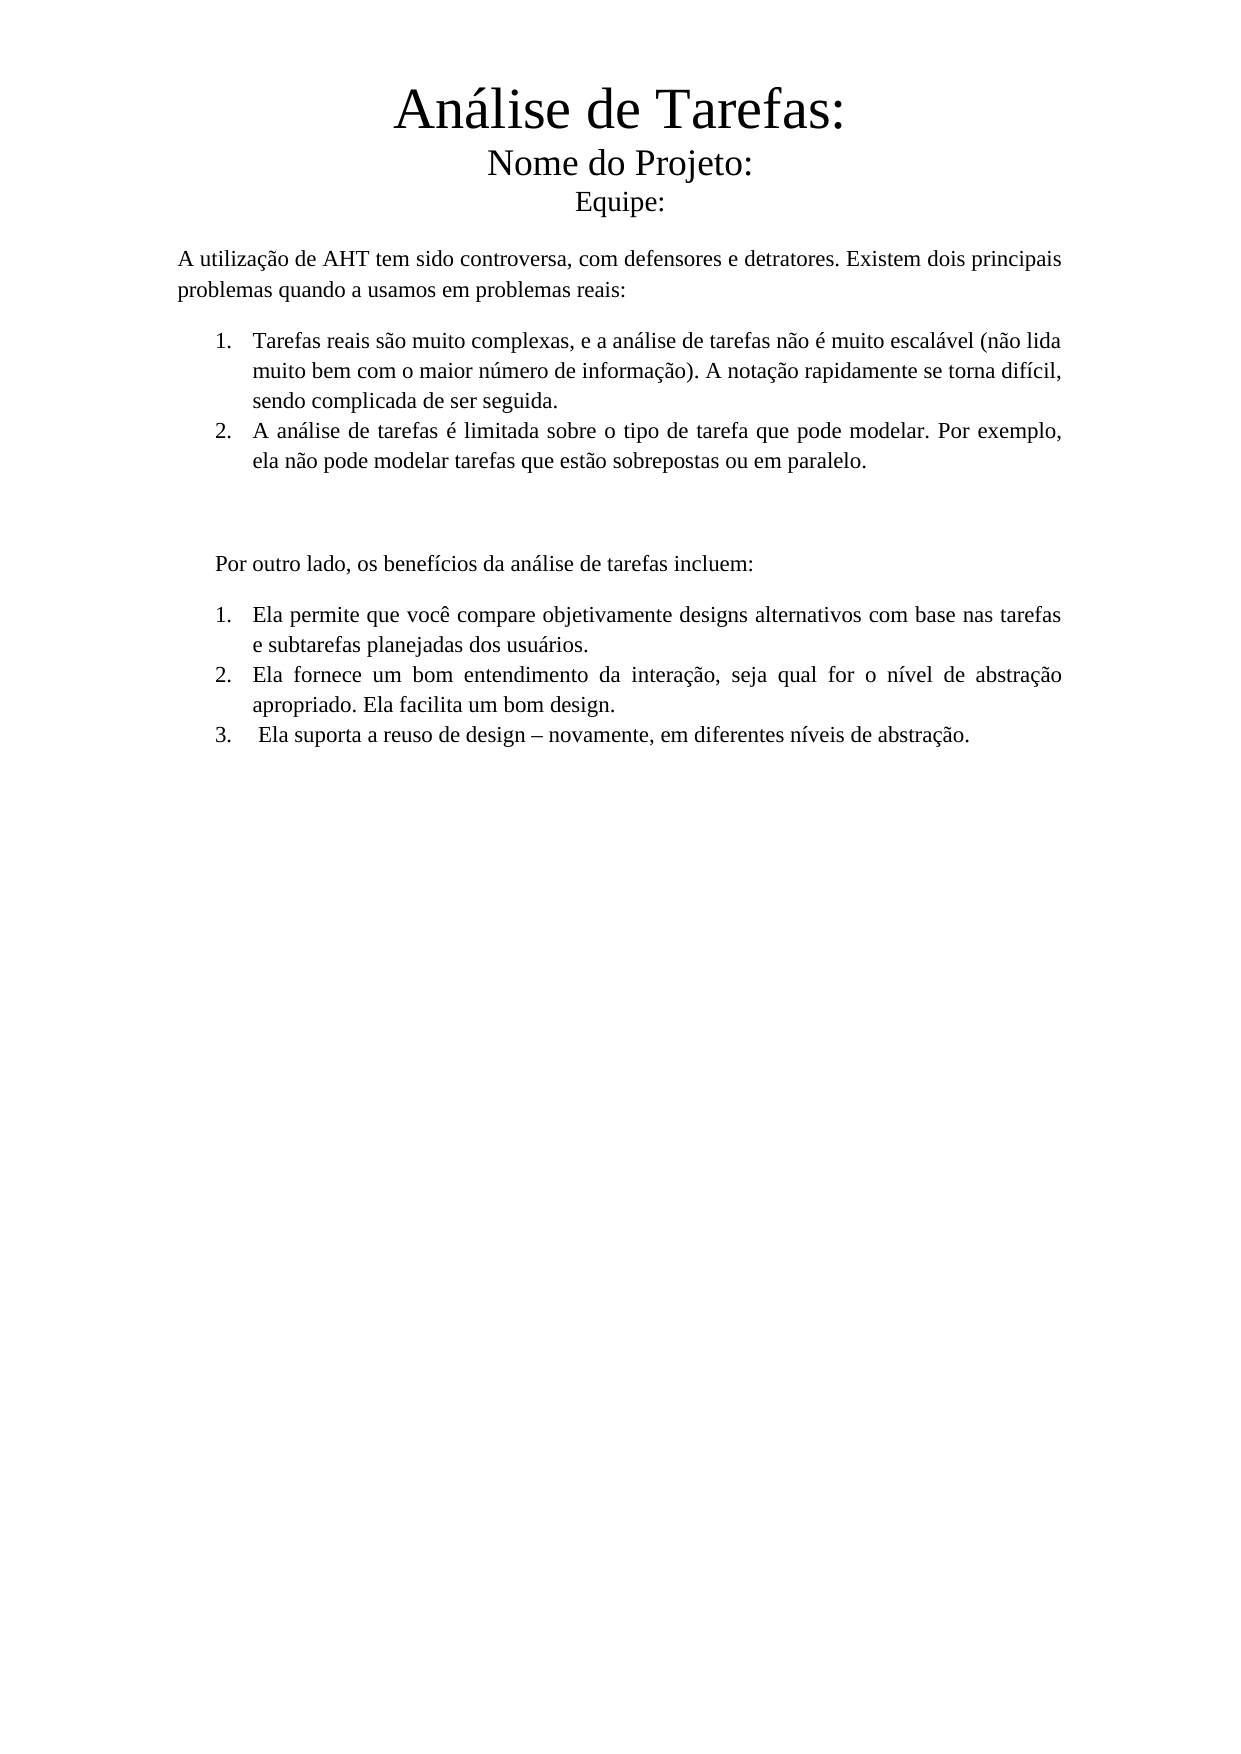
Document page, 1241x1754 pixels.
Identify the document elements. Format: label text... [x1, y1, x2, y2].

list Ela permite que você compare objetivamente designs alternativos com base nas tarefas e subtarefas planejadas dos usuários. [215, 601, 1063, 657]
list A análise de tarefas é limitada sobre o tipo de tarefa que pode modelar. Por exemplo, ela não pode modelar tarefas que estão sobrepostas ou em paralelo. [215, 417, 1063, 474]
text A utilização de AHT tem sido controversa, com defensores e detratores. Existem dois principais problemas quando a usamos em problemas reais: [177, 246, 1063, 302]
list Ela fornece um bom entendimento da interação, seja qual for o nível de abstração apropriado. Ela facilita um bom design. [215, 661, 1063, 718]
list Ela suporta a reuso de design – novamente, em diferentes níveis de abstração. [215, 722, 1063, 748]
list Tarefas reais são muito complexas, e a análise de tarefas não é muito escalável (não lida muito bem com o maior número de informação). A notação rapidamente se torna difícil, sendo complicada de ser seguida. [215, 327, 1063, 413]
text Por outro lado, os benefícios da análise de tarefas incluem: [215, 550, 1063, 576]
